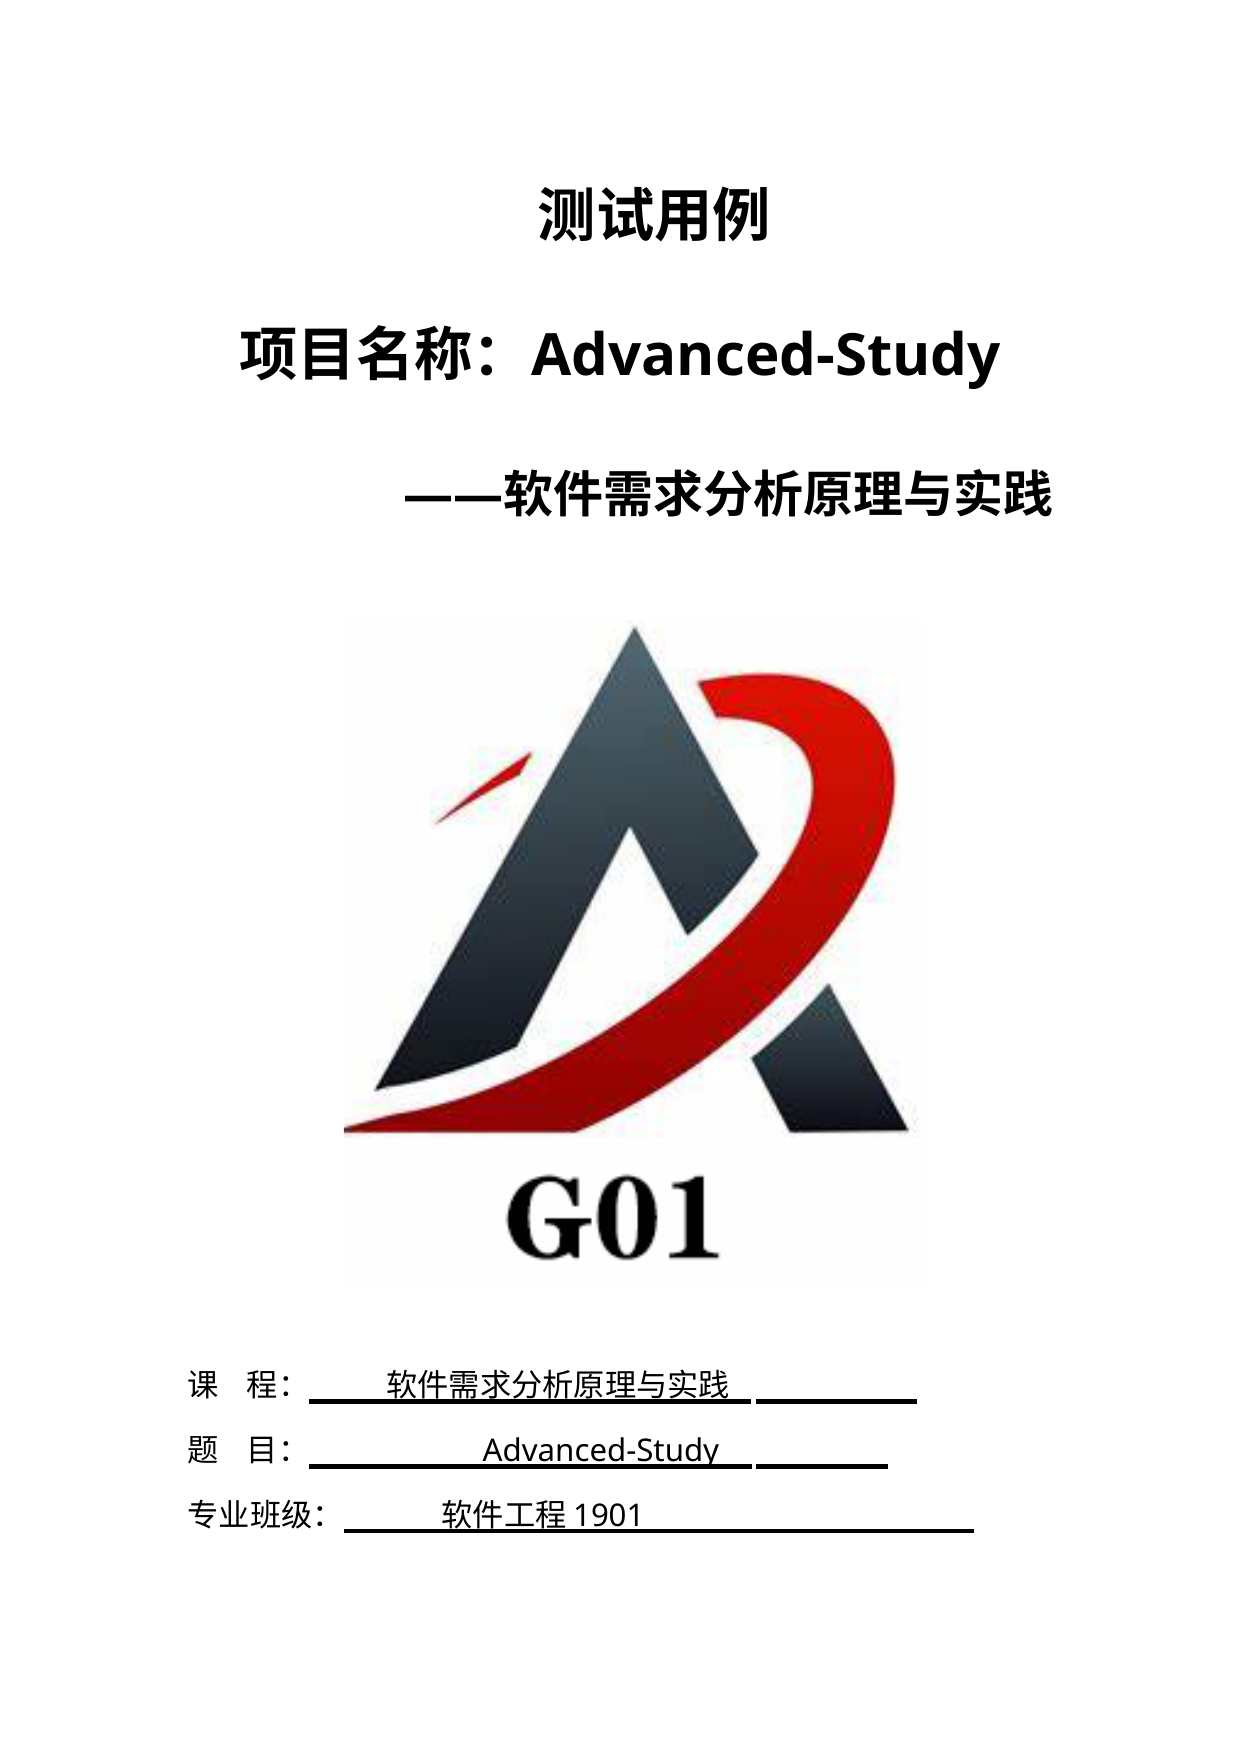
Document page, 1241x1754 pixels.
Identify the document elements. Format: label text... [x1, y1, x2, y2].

text 课 程： 软件需求分析原理与实践 [187, 1350, 1053, 1415]
text 测试用例 [187, 162, 1053, 259]
picture [343, 620, 924, 1290]
text 题 目： Advanced-Study [187, 1415, 1053, 1480]
text 专业班级： 软件工程1901 [187, 1480, 1053, 1545]
text ——软件需求分析原理与实践 [187, 442, 1053, 539]
text 项目名称：Advanced-Study [187, 302, 1053, 399]
